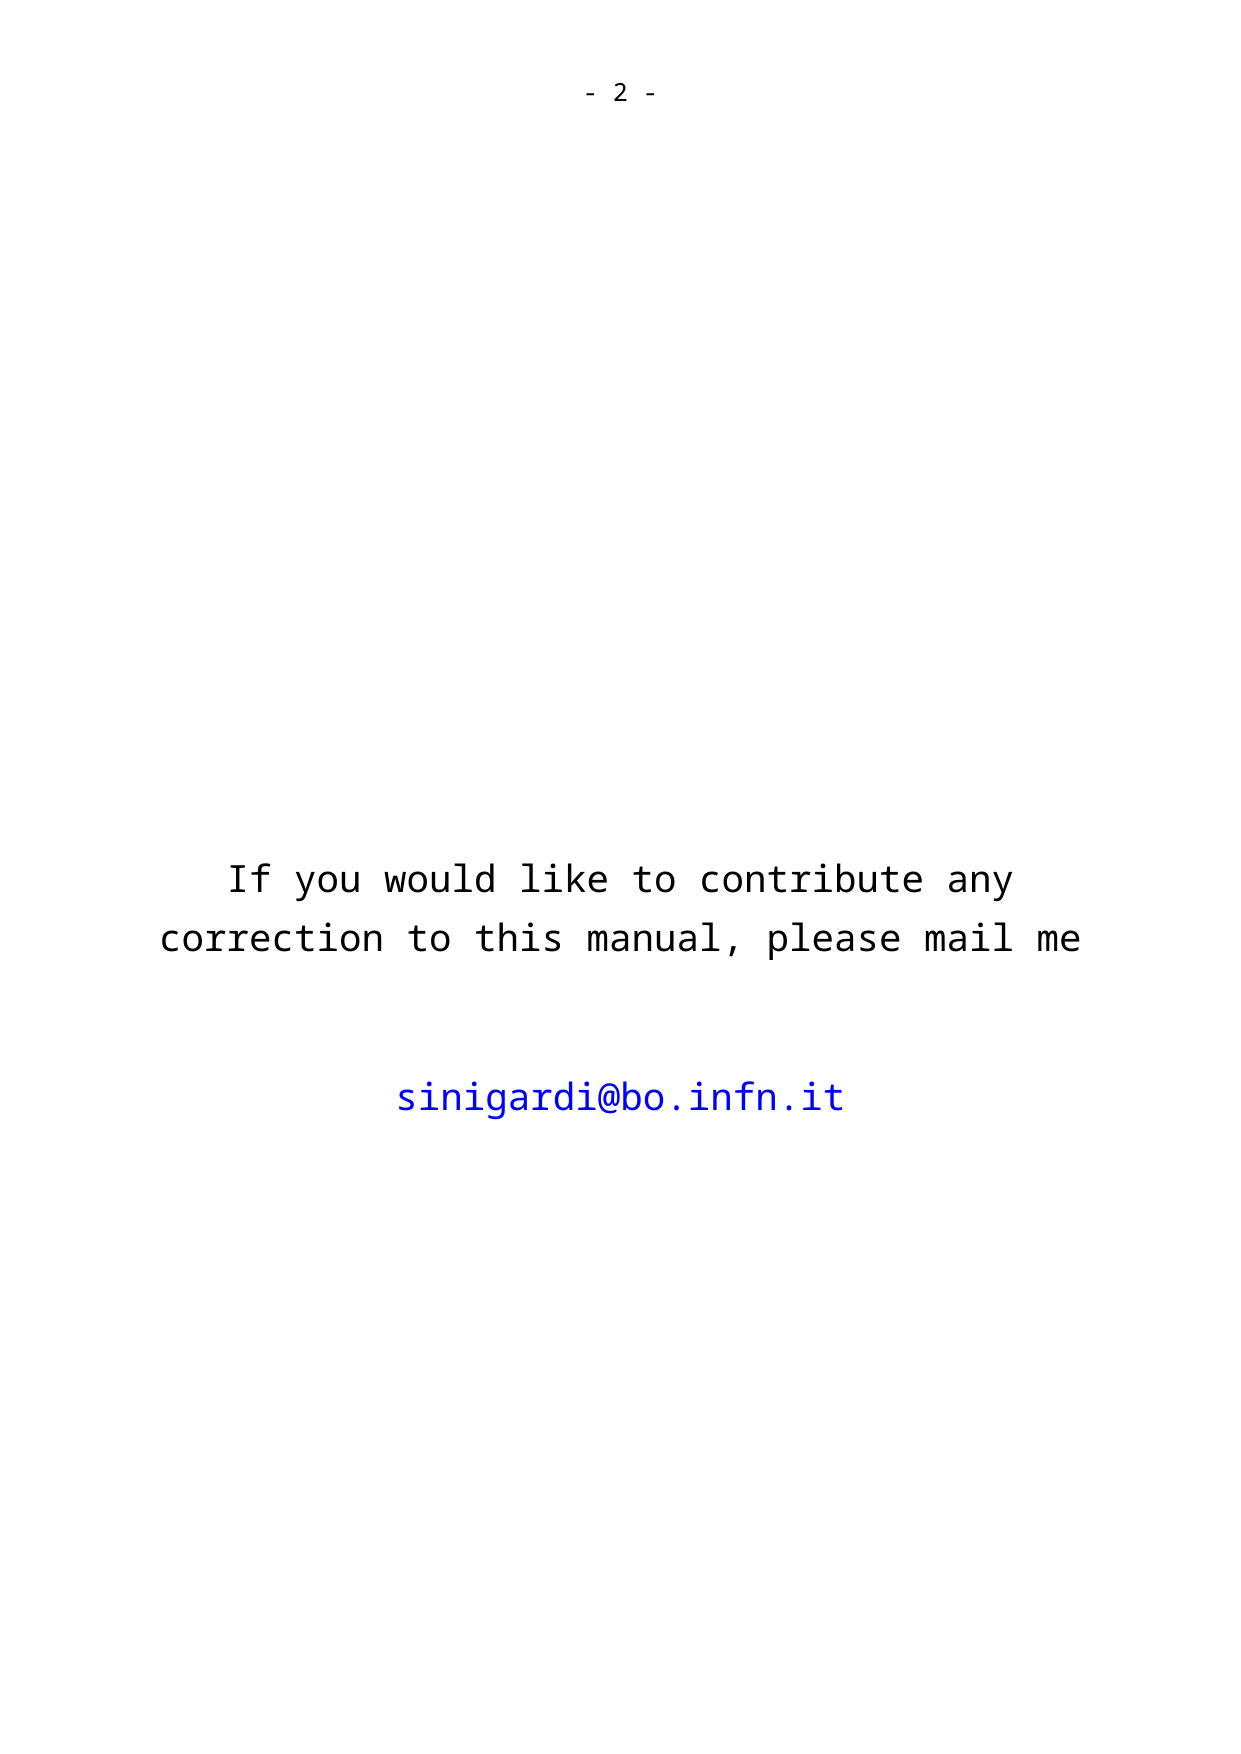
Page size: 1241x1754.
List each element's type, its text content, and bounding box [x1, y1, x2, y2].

text If you would like to contribute any correction to this manual, please mail me [150, 852, 1090, 962]
text sinigardi@bo.infn.it [150, 1070, 1090, 1121]
